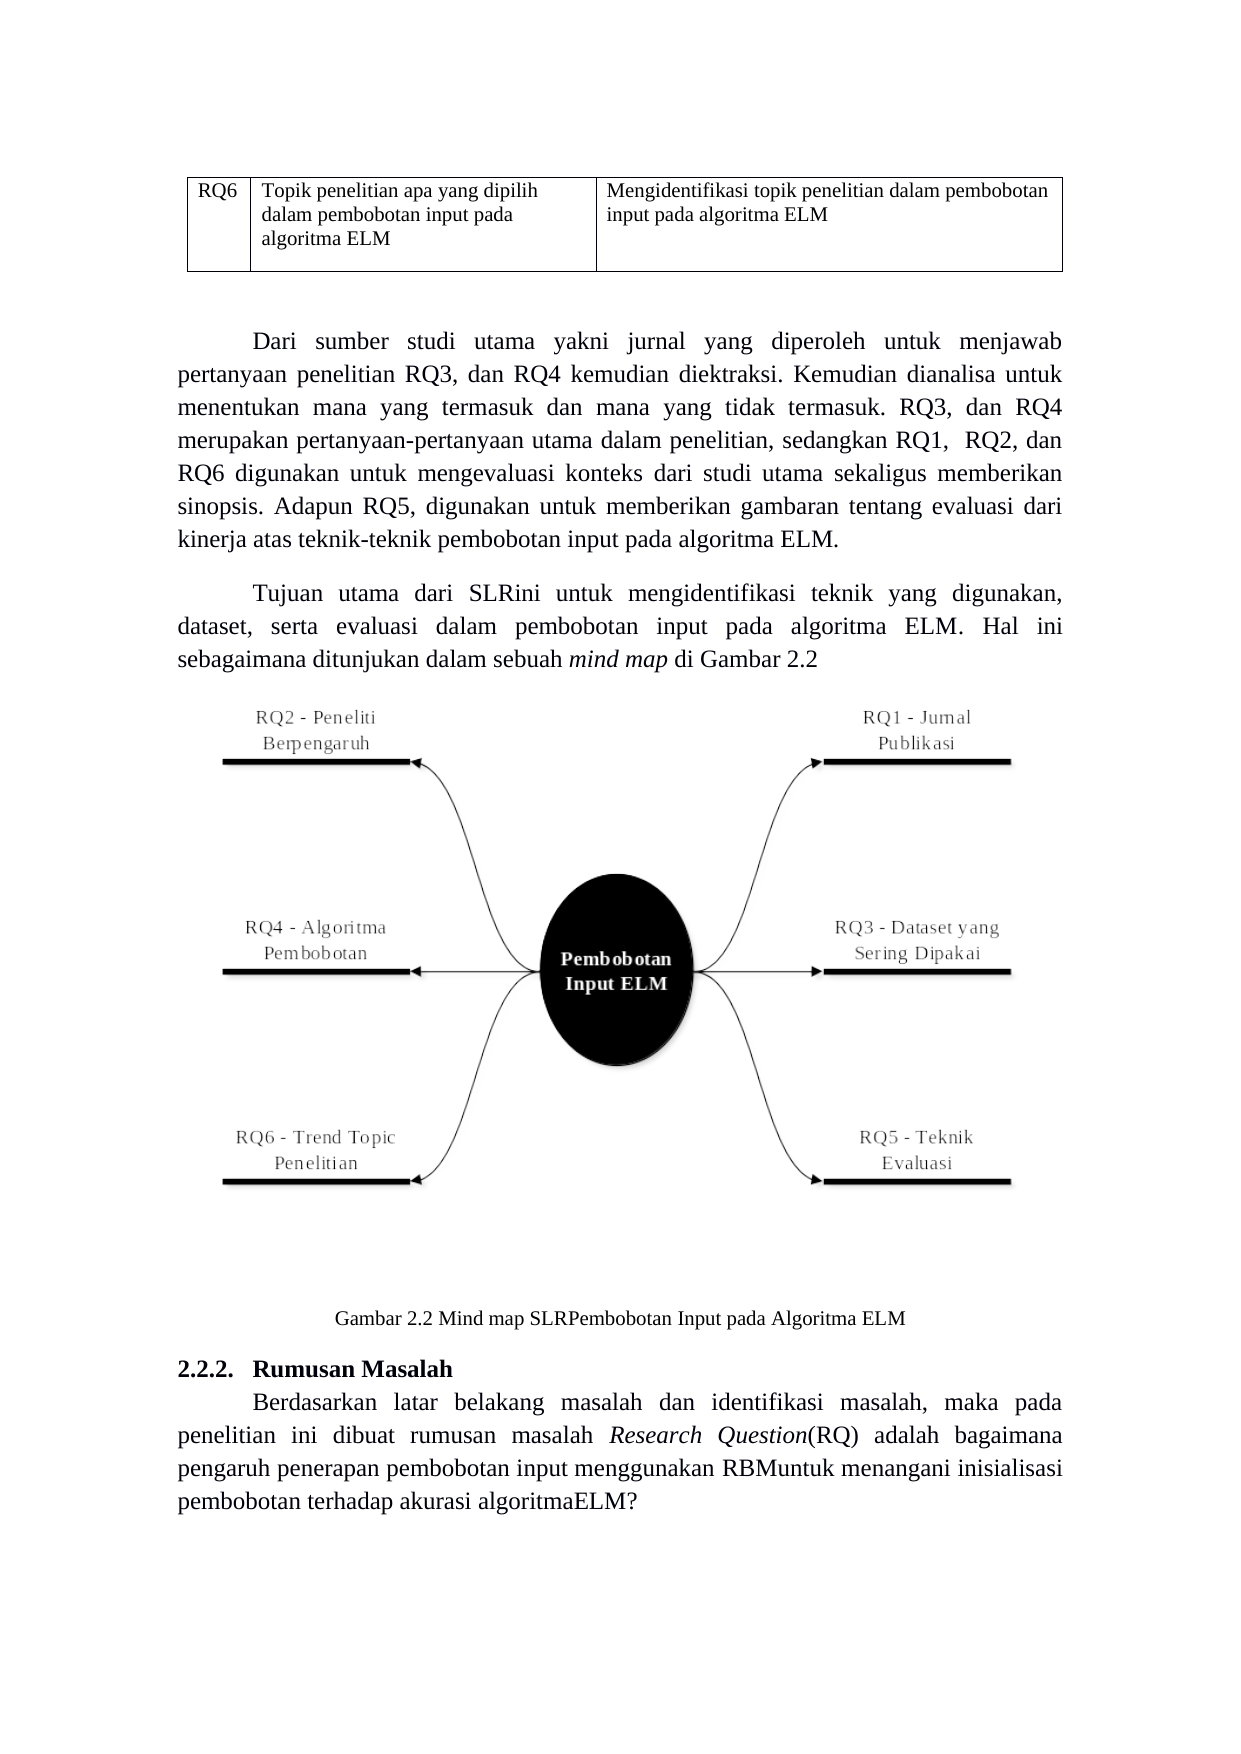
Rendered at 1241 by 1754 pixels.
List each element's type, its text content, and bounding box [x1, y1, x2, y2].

text Tujuan utama dari SLRini untuk mengidentifikasi teknik yang digunakan, dataset, serta evaluasi dalam pembobotan input pada algoritma ELM. Hal ini sebagaimana ditunjukan dalam sebuah mind map di Gambar 2.2 [177, 578, 1063, 673]
table_cell Mengidentifikasi topik penelitian dalam pembobotan input pada algoritma ELM [597, 178, 1062, 271]
table_cell RQ6 [188, 178, 250, 271]
text Berdasarkan latar belakang masalah dan identifikasi masalah, maka pada penelitian ini dibuat rumusan masalah Research Question(RQ) adalah bagaimana pengaruh penerapan pembobotan input menggunakan RBMuntuk menangani inisialisasi pembobotan terhadap akurasi algoritmaELM? [177, 1387, 1063, 1515]
table_cell Topik penelitian apa yang dipilih dalam pembobotan input pada algoritma ELM [251, 178, 596, 271]
text Gambar 2.2 Mind map SLRPembobotan Input pada Algoritma ELM [177, 1306, 1063, 1330]
subtitle Rumusan Masalah [177, 1354, 1063, 1383]
